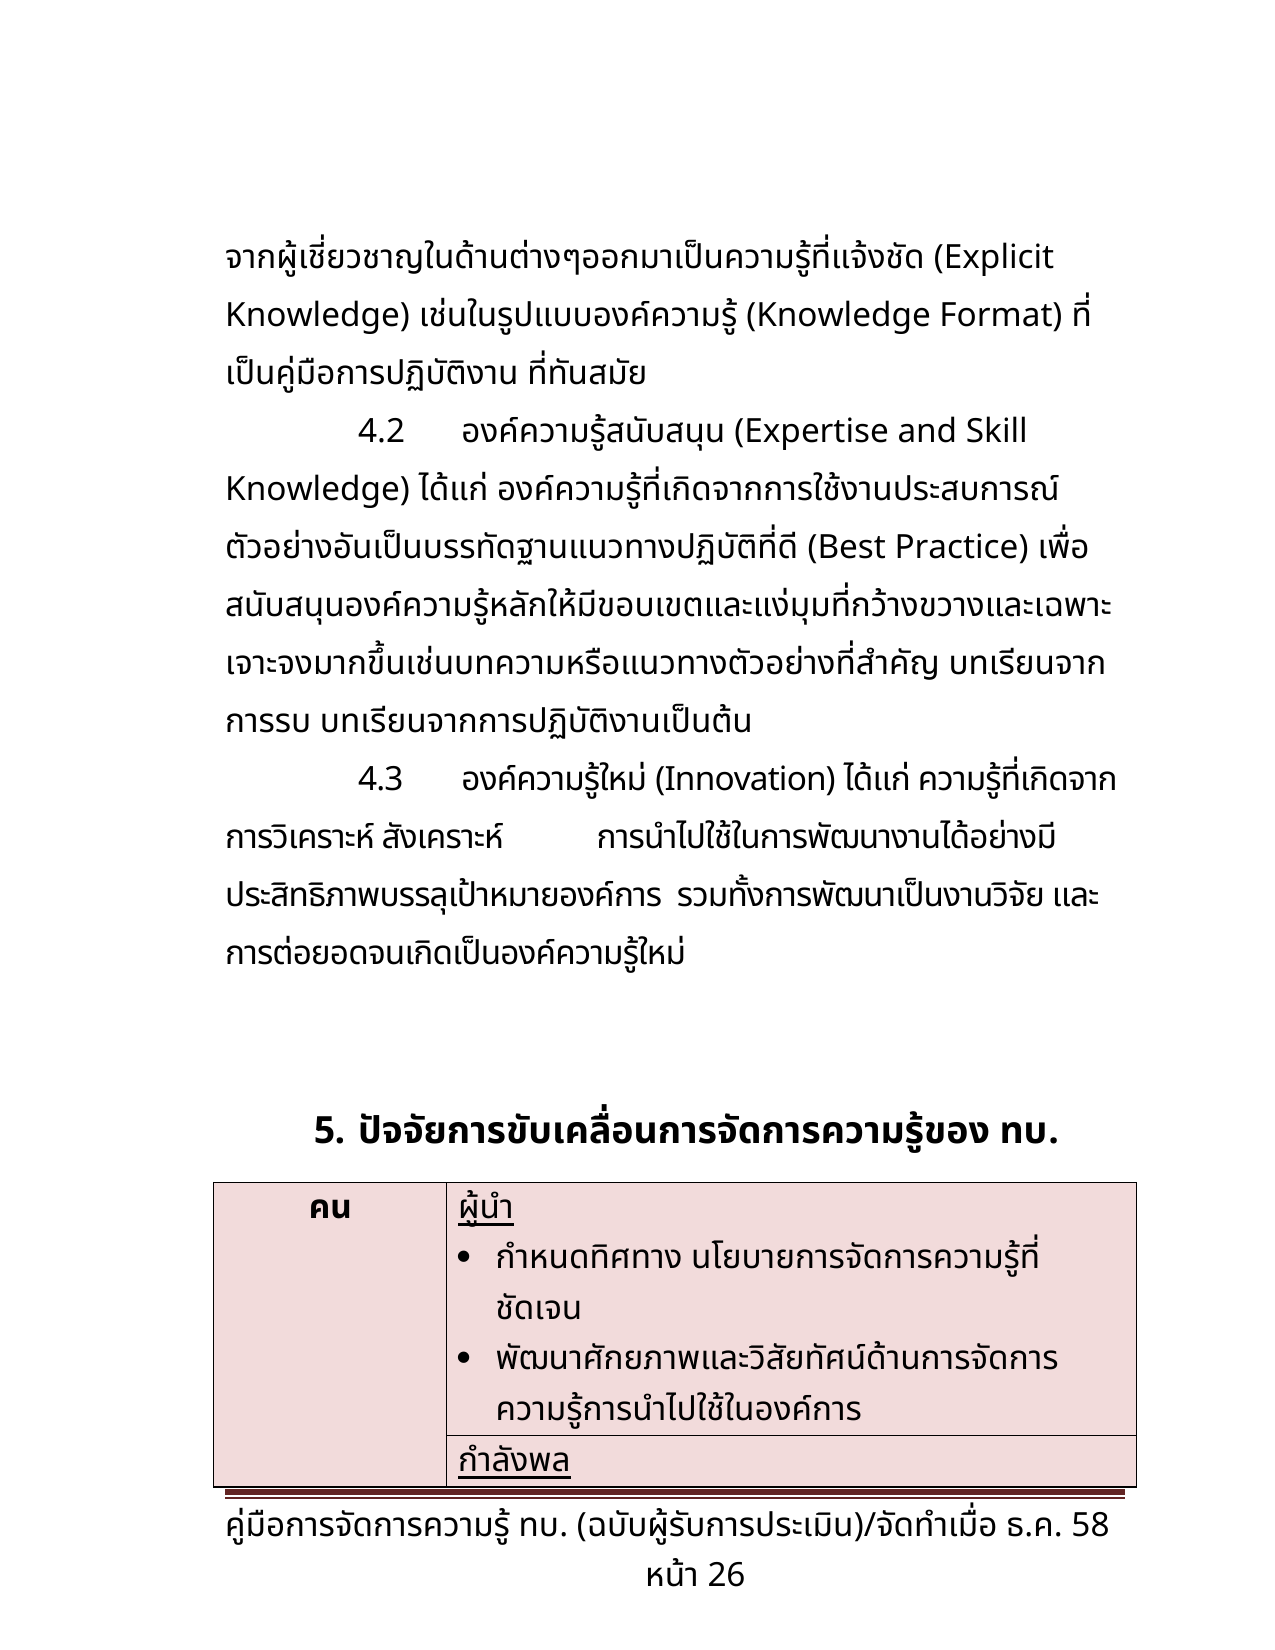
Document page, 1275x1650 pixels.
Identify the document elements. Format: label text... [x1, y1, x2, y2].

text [225, 233, 1125, 399]
text 4.2 องค์ความรู้สนับสนุน (Expertise and Skill Knowledge) ได้แก่ องค์ความรู้ที่เกิดจากการใช้งานประสบการณ์ตัวอย่างอันเป็นบรรทัดฐานแนวทางปฏิบัติที่ดี (Best Practice) เพื่อสนับสนุนองค์ความรู้หลักให้มีขอบเขตและแง่มุมที่กว้างขวางและเฉพาะเจาะจงมากขึ้นเช่นบทความหรือแนวทางตัวอย่างที่สำคัญ บทเรียนจากการรบ บทเรียนจากการปฏิบัติงานเป็นต้น [225, 407, 1125, 747]
table_header คน [214, 1183, 446, 1486]
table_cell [447, 1436, 1136, 1486]
text 4.3 องค์ความรู้ใหม่ (Innovation) ได้แก่ ความรู้ที่เกิดจากการวิเคราะห์ สังเคราะห์ การนำไปใช้ในการพัฒนางานได้อย่างมีประสิทธิภาพบรรลุเป้าหมายองค์การ รวมทั้งการพัฒนาเป็นงานวิจัย และการต่อยอดจนเกิดเป็นองค์ความรู้ใหม่ [225, 755, 1125, 979]
table_header ผู้นำ กำหนดทิศทาง นโยบายการจัดการความรู้ที่ชัดเจน พัฒนาศักยภาพและวิสัยทัศน์ด้านการจัดการความรู้การนำไปใช้ในองค์การ [447, 1183, 1136, 1435]
text 5. ปัจจัยการขับเคลื่อนการจัดการความรู้ของ ทบ. [225, 1104, 1125, 1161]
